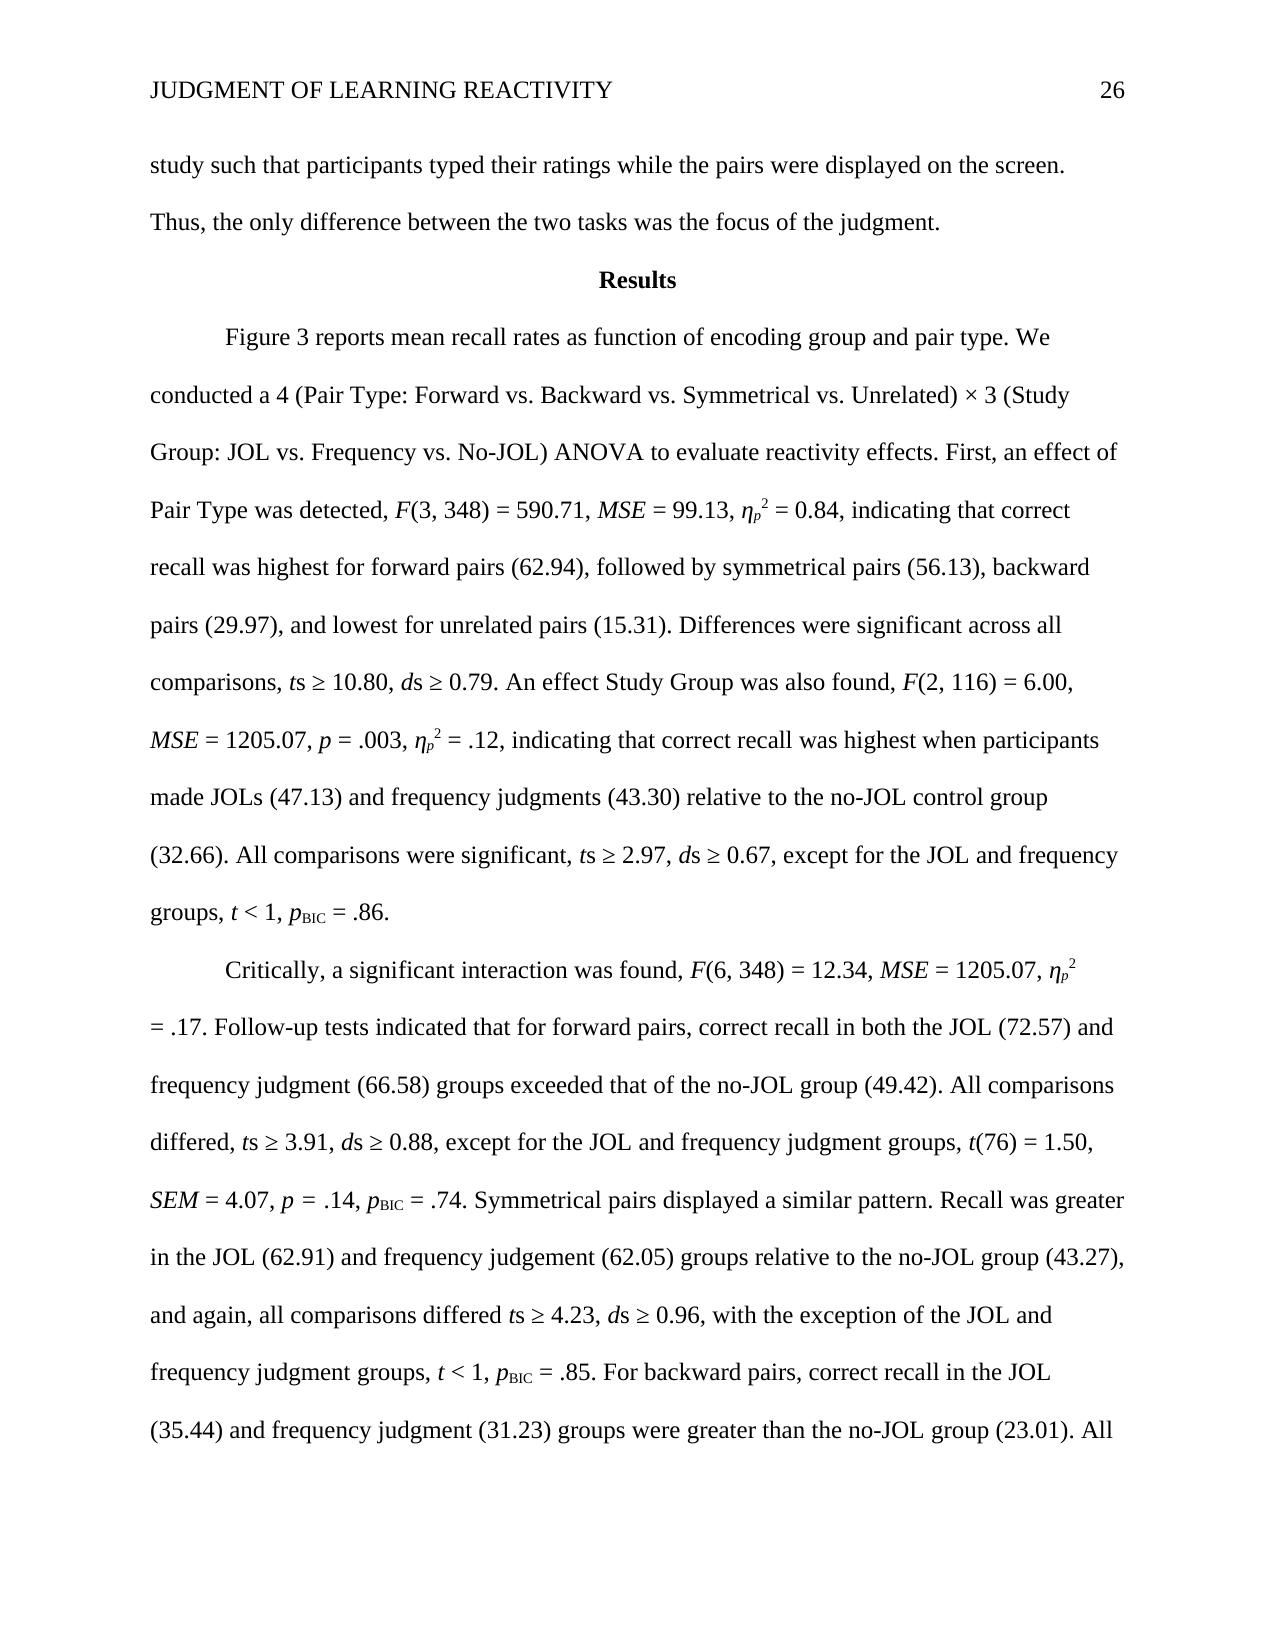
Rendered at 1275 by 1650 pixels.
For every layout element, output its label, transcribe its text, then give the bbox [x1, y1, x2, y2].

text Figure 3 reports mean recall rates as function of encoding group and pair type. We conducted a 4 (Pair Type: Forward vs. Backward vs. Symmetrical vs. Unrelated) × 3 (Study Group: JOL vs. Frequency vs. No-JOL) ANOVA to evaluate reactivity effects. First, an effect of Pair Type was detected, F(3, 348) = 590.71, MSE = 99.13, ηp2 = 0.84, indicating that correct recall was highest for forward pairs (62.94), followed by symmetrical pairs (56.13), backward pairs (29.97), and lowest for unrelated pairs (15.31). Differences were significant across all comparisons, ts ≥ 10.80, ds ≥ 0.79. An effect Study Group was also found, F(2, 116) = 6.00, MSE = 1205.07, p = .003, ηp2 = .12, indicating that correct recall was highest when participants made JOLs (47.13) and frequency judgments (43.30) relative to the no-JOL control group (32.66). All comparisons were significant, ts ≥ 2.97, ds ≥ 0.67, except for the JOL and frequency groups, t < 1, pbic = .86. [150, 322, 1125, 926]
text Results [150, 265, 1125, 294]
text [150, 955, 1125, 1444]
